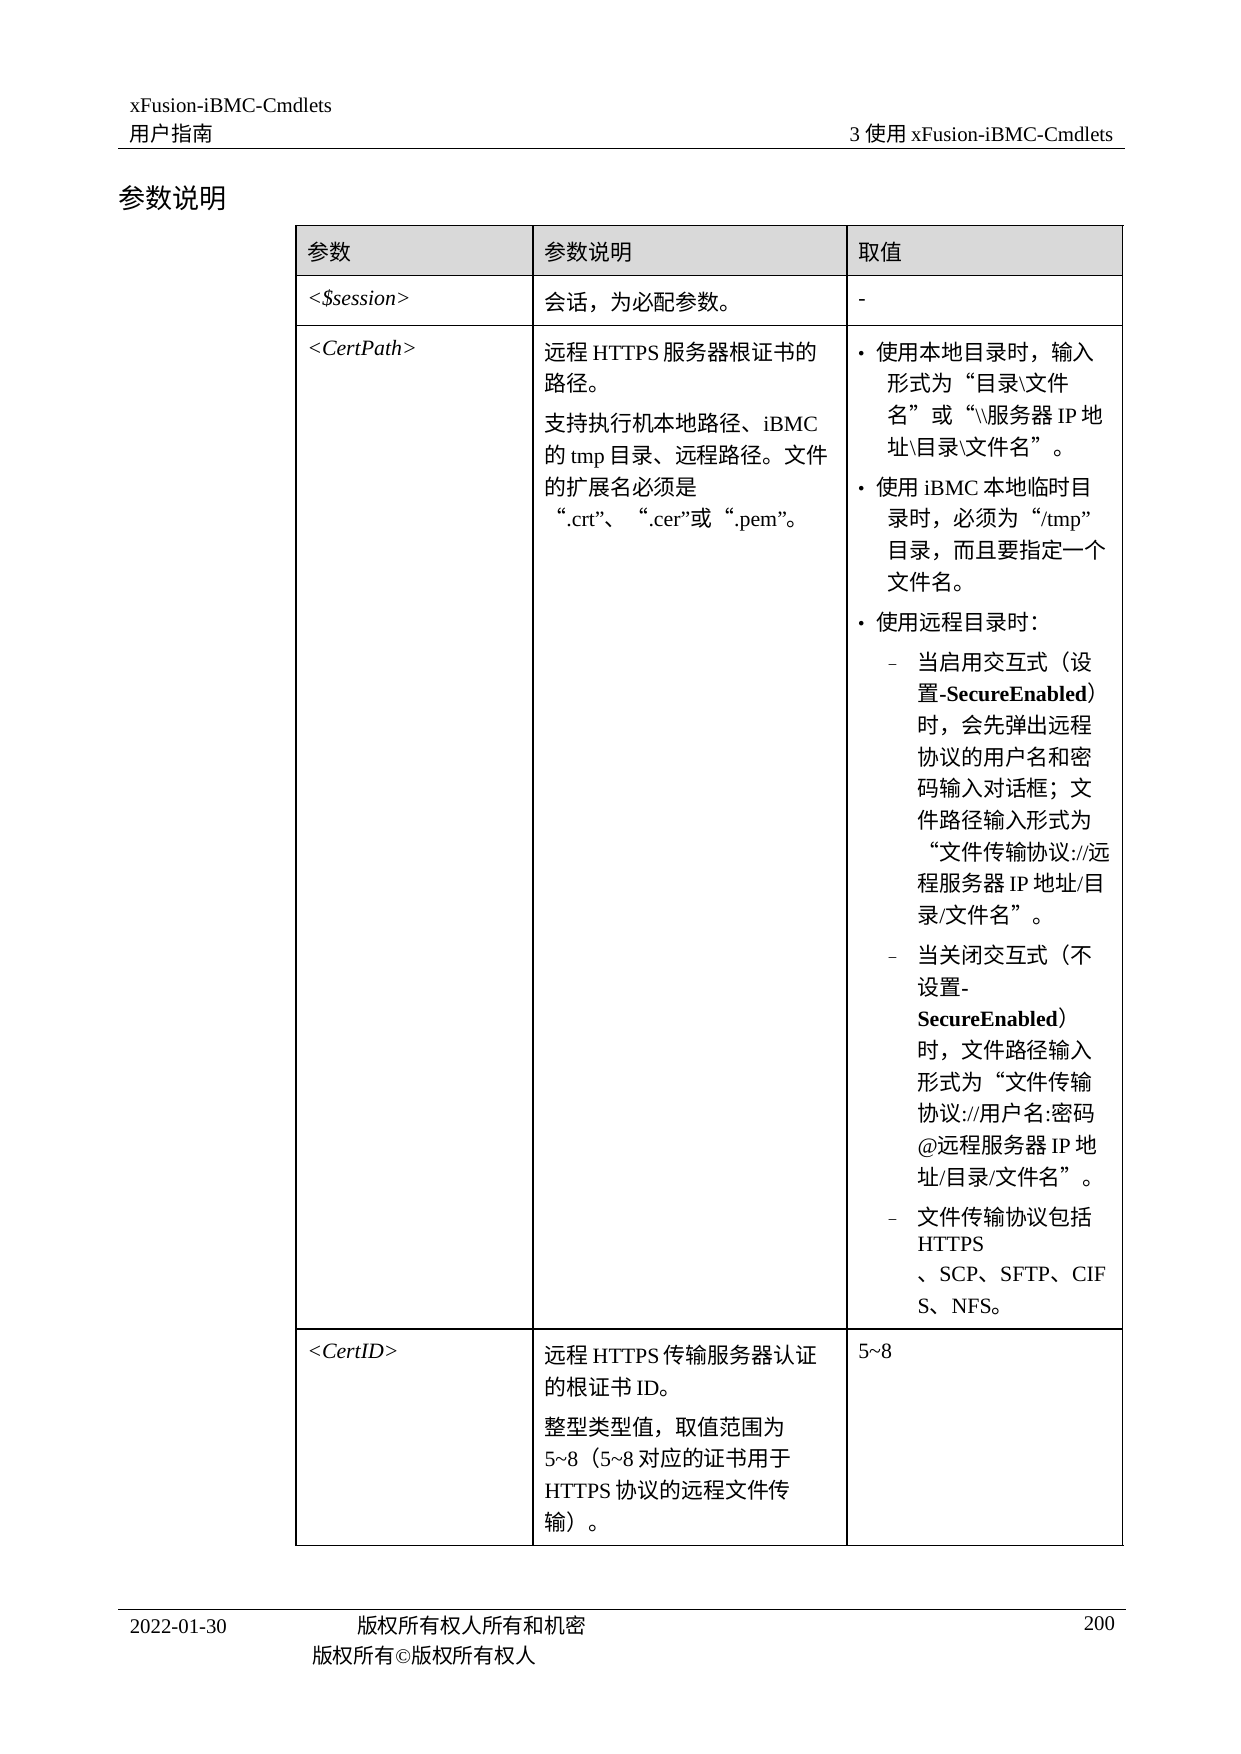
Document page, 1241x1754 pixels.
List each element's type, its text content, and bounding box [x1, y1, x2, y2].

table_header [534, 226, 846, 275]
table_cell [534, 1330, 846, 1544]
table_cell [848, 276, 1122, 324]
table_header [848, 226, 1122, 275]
text 参数说明 [118, 177, 1122, 216]
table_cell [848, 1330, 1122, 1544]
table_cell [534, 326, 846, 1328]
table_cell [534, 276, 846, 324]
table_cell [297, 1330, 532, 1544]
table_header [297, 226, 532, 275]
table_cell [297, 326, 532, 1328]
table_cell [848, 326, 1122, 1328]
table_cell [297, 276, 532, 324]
